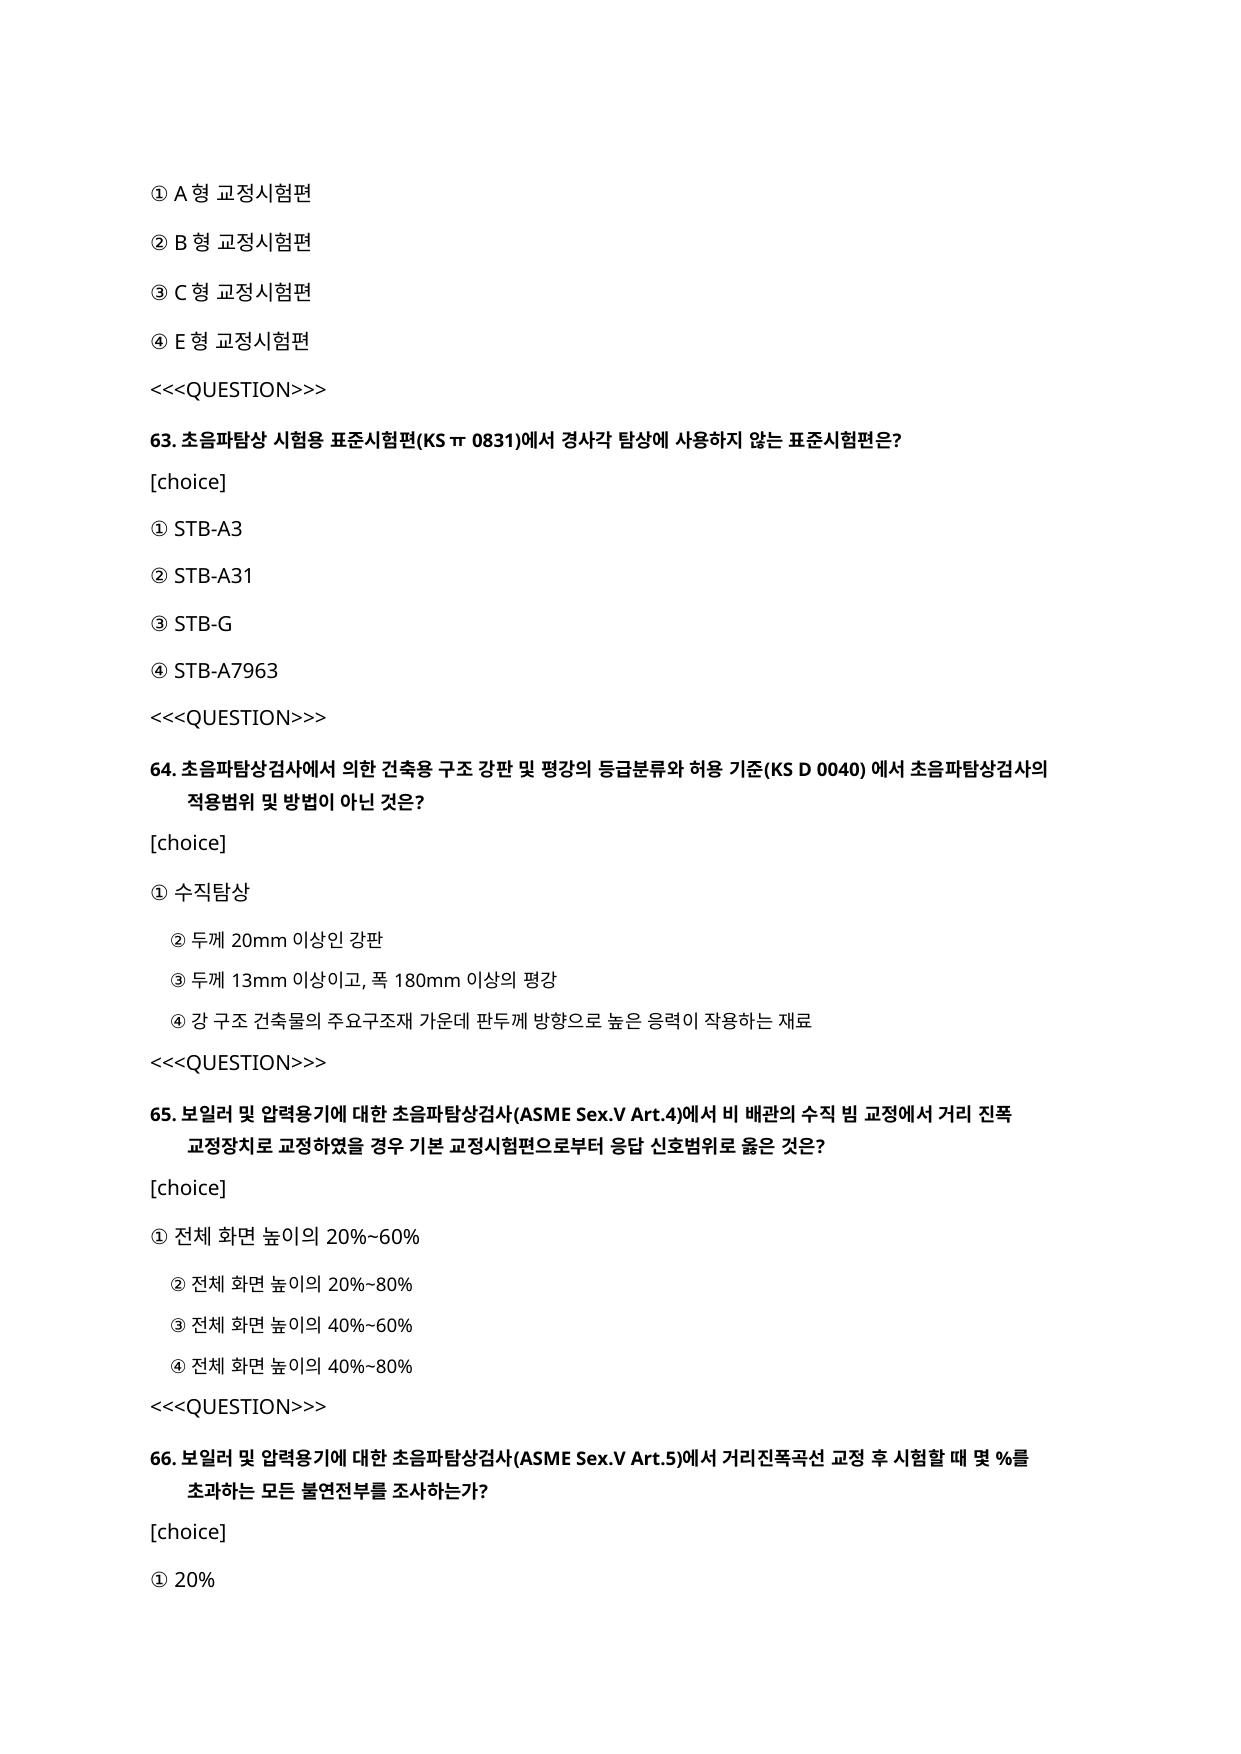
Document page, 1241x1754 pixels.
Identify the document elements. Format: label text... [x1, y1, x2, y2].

text [choice] [150, 1173, 1090, 1201]
text ② STB-A31 [150, 562, 1090, 590]
text 64. 초음파탐상검사에서 의한 건축용 구조 강판 및 평강의 등급분류와 허용 기준(KS D 0040) 에서 초음파탐상검사의 적용범위 및 방법이 아닌 것은? [150, 755, 1090, 815]
text ① 전체 화면 높이의 20%~60% [150, 1220, 1090, 1251]
text ④ STB-A7963 [150, 656, 1090, 685]
text <<<QUESTION>>> [150, 703, 1090, 732]
text ② 전체 화면 높이의 20%~80% [150, 1270, 1090, 1297]
text ① A형 교정시험편 [150, 177, 1090, 207]
text ③ 전체 화면 높이의 40%~60% [150, 1311, 1090, 1338]
text ③ 두께 13mm 이상이고, 폭 180mm 이상의 평강 [150, 966, 1090, 993]
text 63. 초음파탐상 시험용 표준시험편(KSㅠ 0831)에서 경사각 탐상에 사용하지 않는 표준시험편은? [150, 426, 1090, 453]
text ① STB-A3 [150, 514, 1090, 543]
text ④ E형 교정시험편 [150, 325, 1090, 356]
text 65. 보일러 및 압력용기에 대한 초음파탐상검사(ASME Sex.V Art.4)에서 비 배관의 수직 빔 교정에서 거리 진폭 교정장치로 교정하였을 경우 기본 교정시험편으로부터 응답 신호범위로 옳은 것은? [150, 1099, 1090, 1159]
text <<<QUESTION>>> [150, 1392, 1090, 1421]
text ① 수직탐상 [150, 876, 1090, 906]
text <<<QUESTION>>> [150, 1048, 1090, 1076]
text <<<QUESTION>>> [150, 375, 1090, 403]
text ③ STB-G [150, 609, 1090, 637]
text ④ 강 구조 건축물의 주요구조재 가운데 판두께 방향으로 높은 응력이 작용하는 재료 [150, 1007, 1090, 1034]
text ② 두께 20mm 이상인 강판 [150, 925, 1090, 952]
text ④ 전체 화면 높이의 40%~80% [150, 1352, 1090, 1379]
text 66. 보일러 및 압력용기에 대한 초음파탐상검사(ASME Sex.V Art.5)에서 거리진폭곡선 교정 후 시험할 때 몇 %를 초과하는 모든 불연전부를 조사하는가? [150, 1444, 1090, 1504]
text [choice] [150, 1517, 1090, 1546]
text ② B형 교정시험편 [150, 227, 1090, 257]
text ① 20% [150, 1565, 1090, 1593]
text [choice] [150, 467, 1090, 496]
text ③ C형 교정시험편 [150, 276, 1090, 306]
text [choice] [150, 828, 1090, 857]
